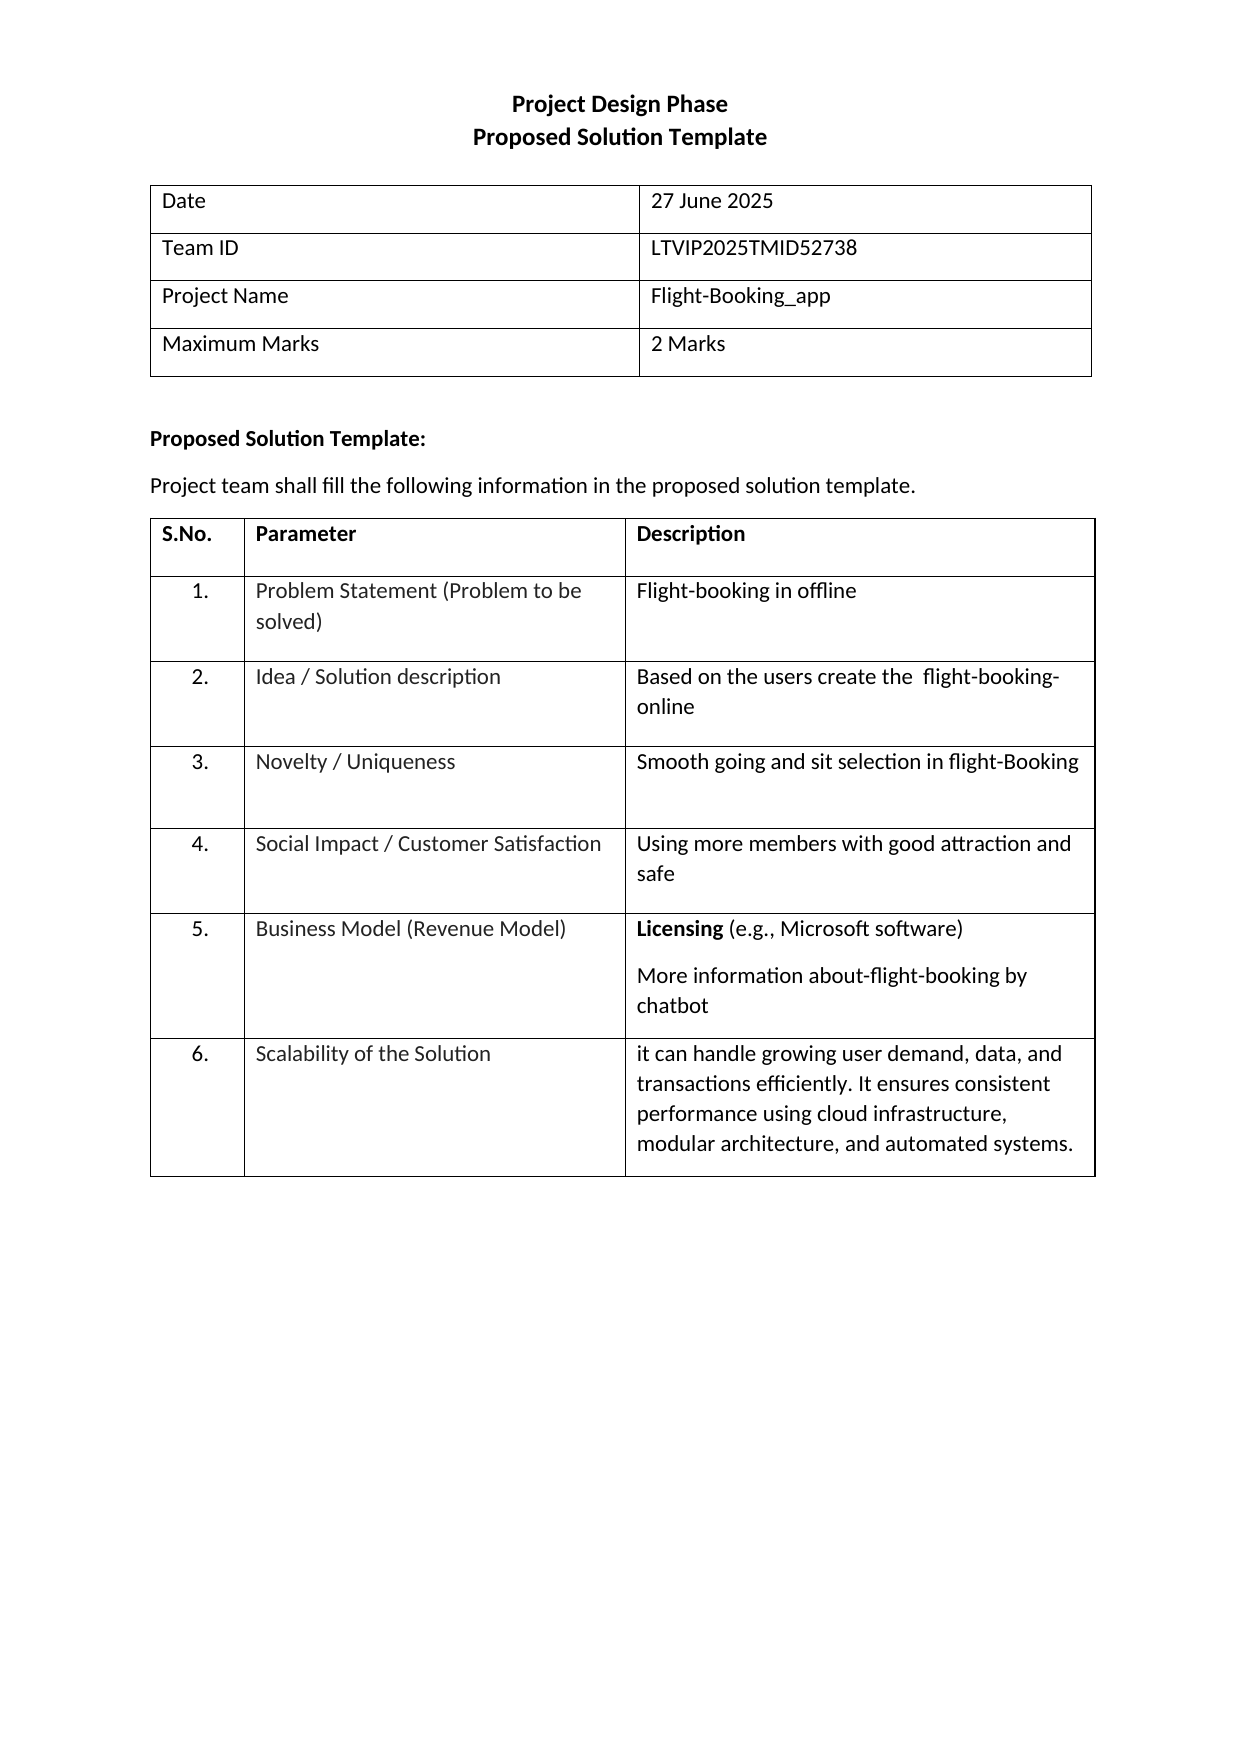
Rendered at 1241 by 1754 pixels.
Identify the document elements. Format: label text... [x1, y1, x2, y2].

table_cell Project Name [151, 281, 639, 328]
text Project Design Phase [150, 89, 1090, 119]
table_cell [151, 1039, 244, 1176]
table_header Parameter [245, 519, 625, 576]
table_cell Licensing (e.g., Microsoft software) More information about-flight-booking by chatbot [626, 914, 1094, 1038]
table_header Date [151, 186, 639, 232]
table_cell Flight-Booking_app [640, 281, 1091, 328]
table_cell Flight-booking in offline [626, 577, 1094, 661]
table_header 27 June 2025 [640, 186, 1091, 232]
table_cell [151, 577, 244, 661]
table_cell Scalability of the Solution [245, 1039, 625, 1176]
table_cell [151, 747, 244, 828]
table_cell Maximum Marks [151, 329, 639, 376]
table_cell Based on the users create the flight-booking-online [626, 662, 1094, 746]
table_cell Idea / Solution description [245, 662, 625, 746]
table_cell [151, 914, 244, 1038]
table_header Description [626, 519, 1094, 576]
table_cell [151, 829, 244, 913]
table_cell it can handle growing user demand, data, and transactions efficiently. It ensures consistent performance using cloud infrastructure, modular architecture, and automated systems. [626, 1039, 1094, 1176]
table_cell [151, 662, 244, 746]
table_cell Business Model (Revenue Model) [245, 914, 625, 1038]
table_cell Novelty / Uniqueness [245, 747, 625, 828]
text Proposed Solution Template: [150, 424, 1090, 452]
table_cell Social Impact / Customer Satisfaction [245, 829, 625, 913]
table_cell Team ID [151, 234, 639, 280]
table_cell 2 Marks [640, 329, 1091, 376]
text Project team shall fill the following information in the proposed solution template. [150, 471, 1090, 499]
table_cell Using more members with good attraction and safe [626, 829, 1094, 913]
table_cell LTVIP2025TMID52738 [640, 234, 1091, 280]
table_header S.No. [151, 519, 244, 576]
table_cell Smooth going and sit selection in flight-Booking [626, 747, 1094, 828]
text Proposed Solution Template [150, 122, 1090, 152]
table_cell Problem Statement (Problem to be solved) [245, 577, 625, 661]
